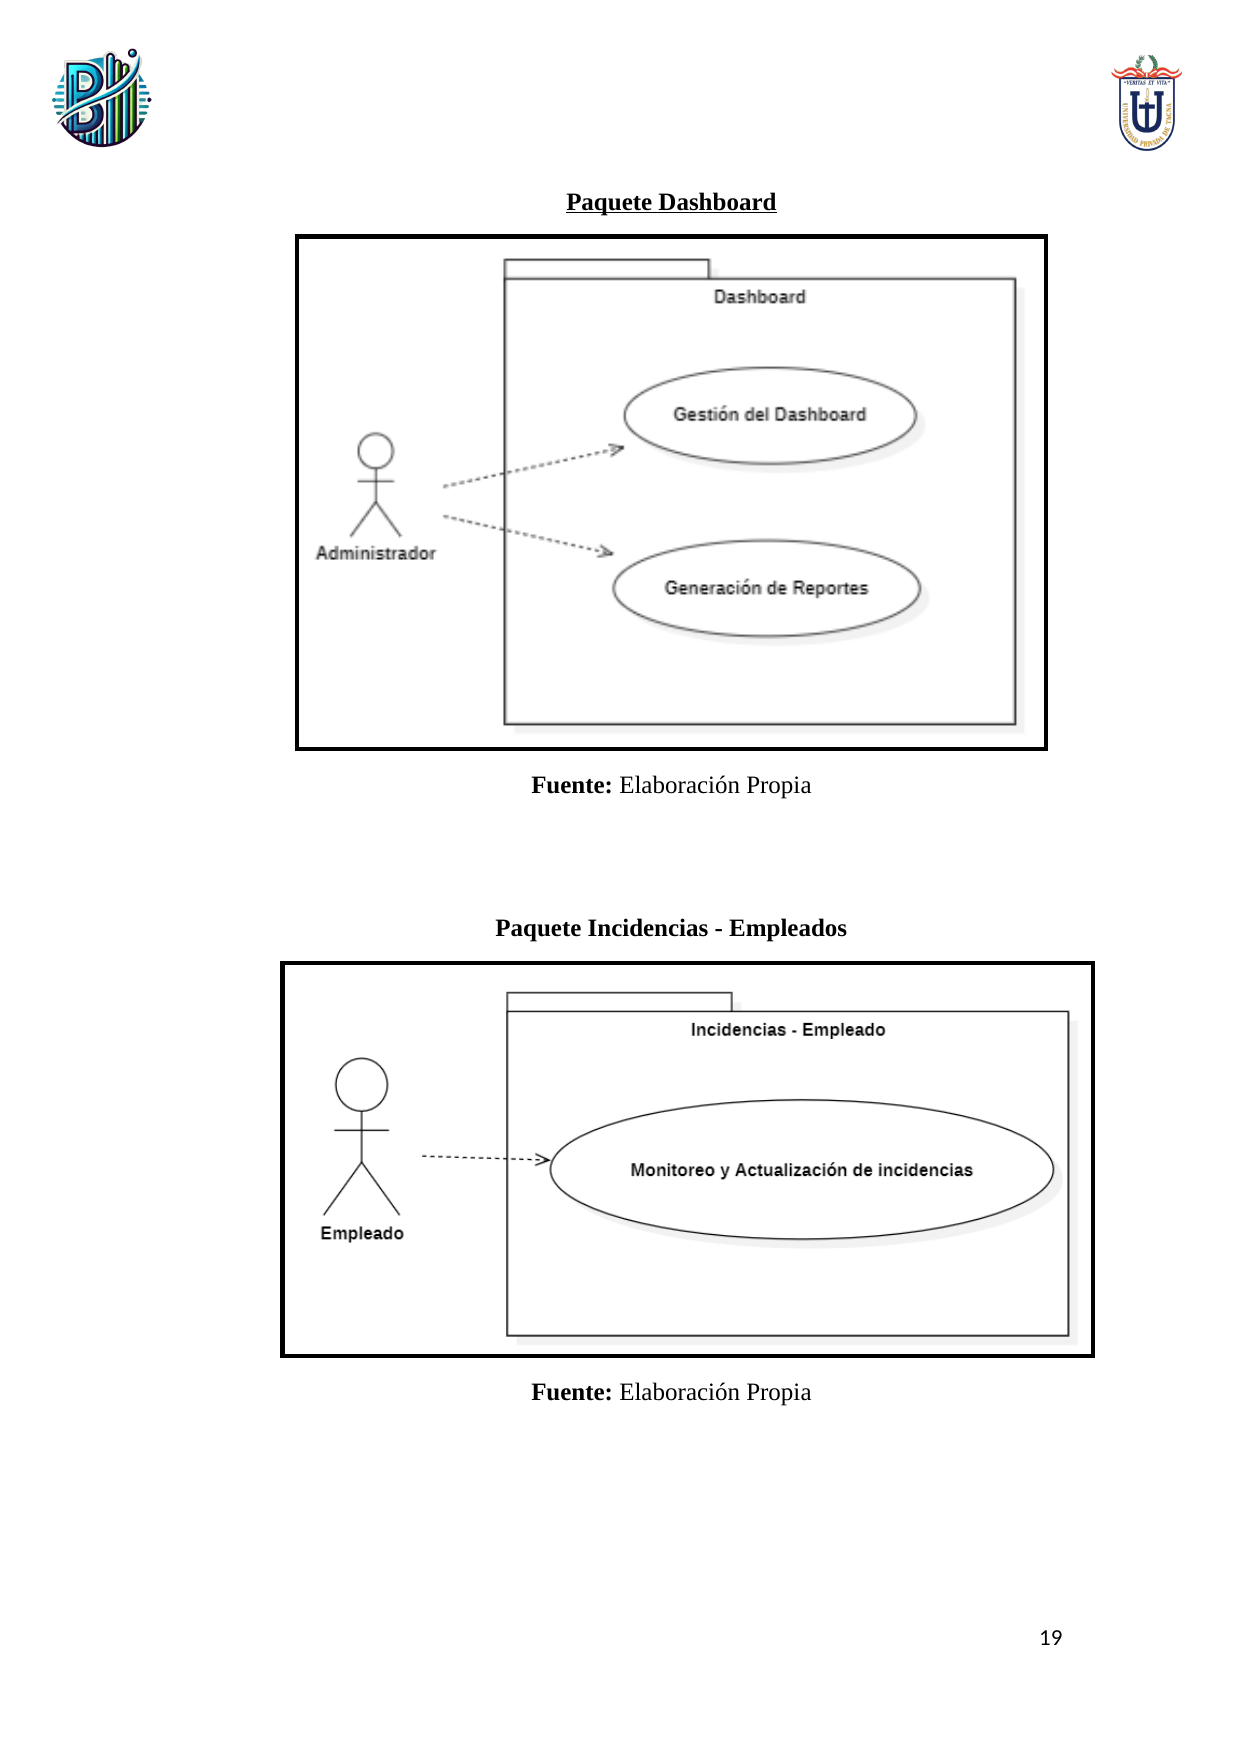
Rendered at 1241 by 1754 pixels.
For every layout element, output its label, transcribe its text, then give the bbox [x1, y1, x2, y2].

text Paquete Dashboard [280, 187, 1062, 215]
picture [48, 45, 154, 151]
picture [299, 239, 1044, 747]
text Paquete Incidencias - Empleados [280, 913, 1062, 942]
picture [285, 965, 1091, 1354]
text Fuente: Elaboración Propia [280, 1377, 1062, 1406]
text Fuente: Elaboración Propia [280, 770, 1062, 799]
picture [1111, 55, 1182, 151]
